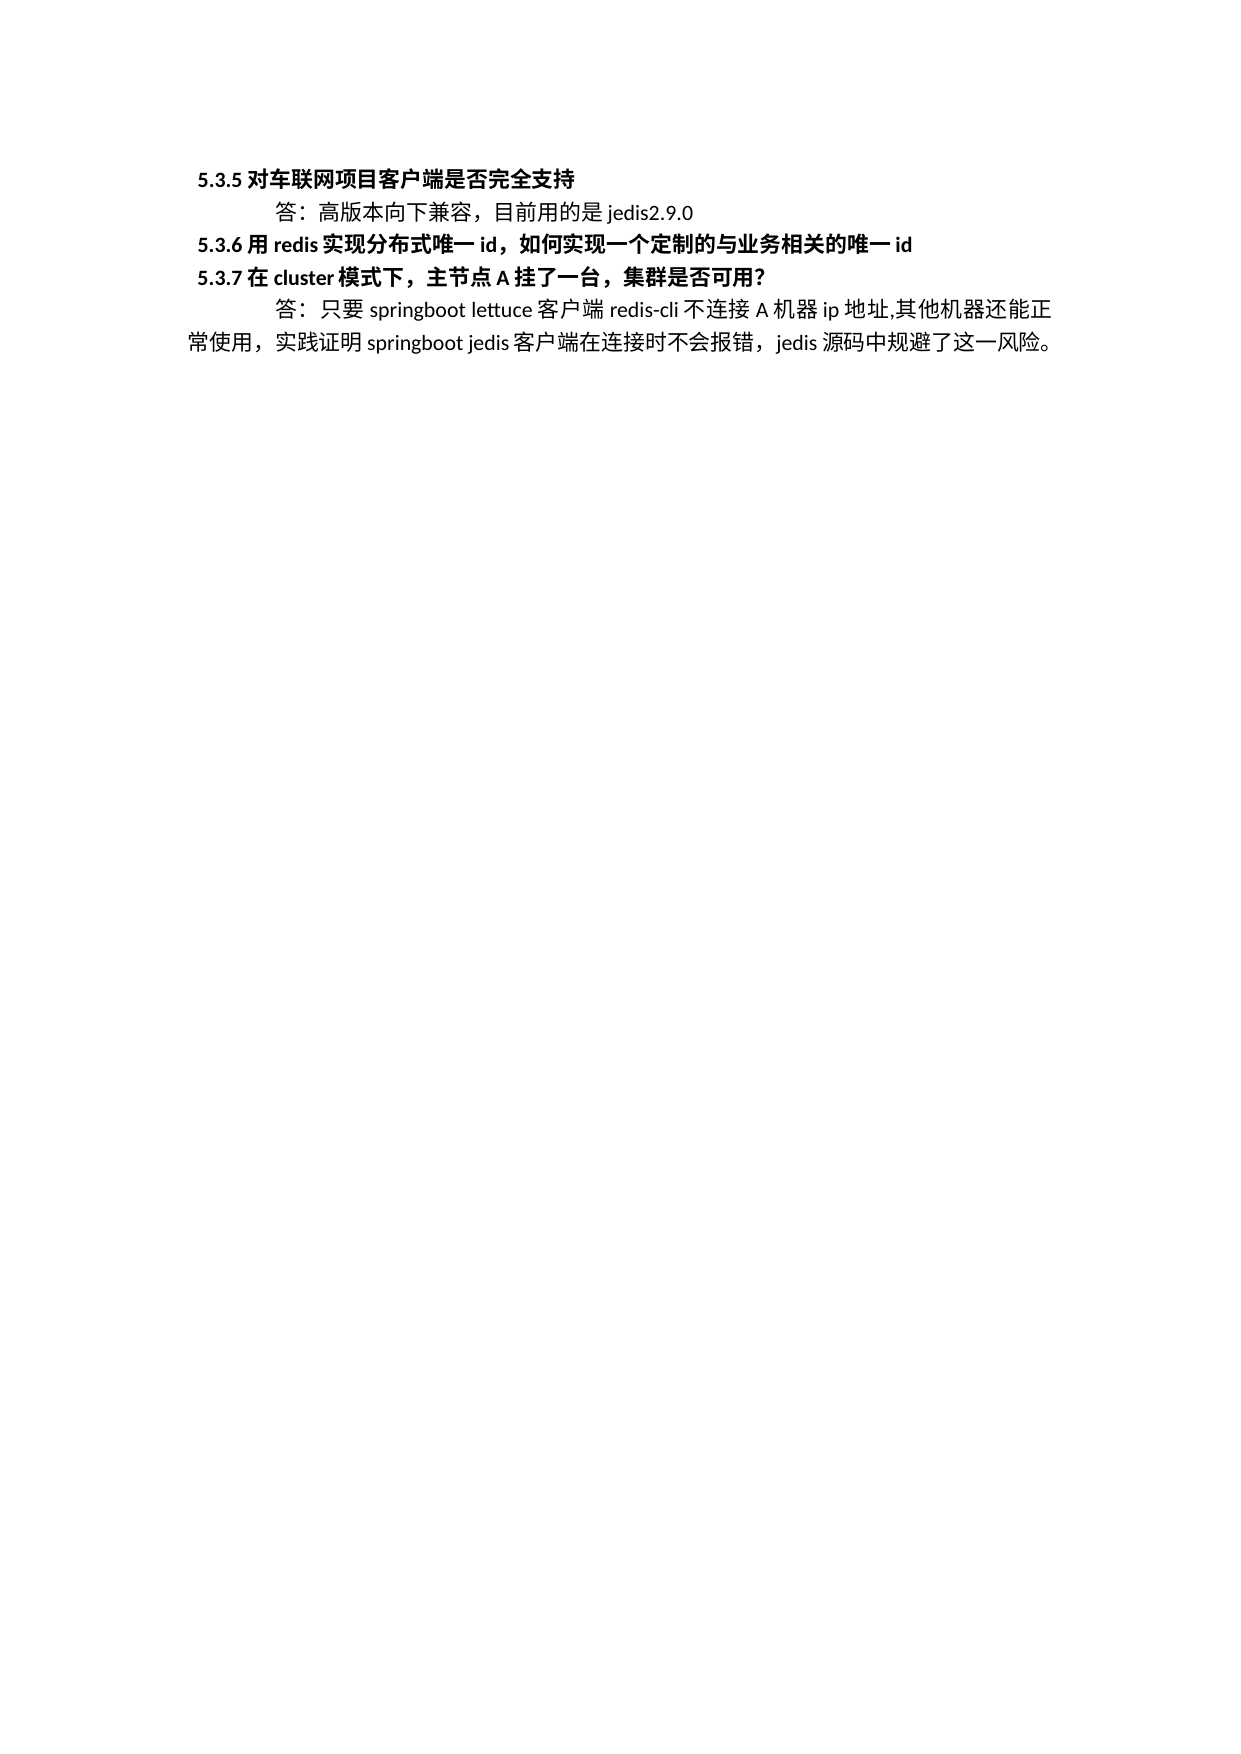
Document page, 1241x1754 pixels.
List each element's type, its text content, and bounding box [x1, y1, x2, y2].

text 5.3.5 对车联网项目客户端是否完全支持 [187, 162, 1053, 194]
text 答：高版本向下兼容，目前用的是jedis2.9.0 [231, 194, 1053, 227]
text 5.3.6 用redis实现分布式唯一id，如何实现一个定制的与业务相关的唯一id [187, 227, 1053, 259]
text 答：只要springboot lettuce客户端redis-cli不连接A机器ip地址,其他机器还能正常使用，实践证明springboot jedis客户端在连接时不会报错，jedis源码中规避了这一风险。 [187, 292, 1053, 357]
text 5.3.7 在cluster模式下，主节点A挂了一台，集群是否可用？ [187, 259, 1053, 292]
